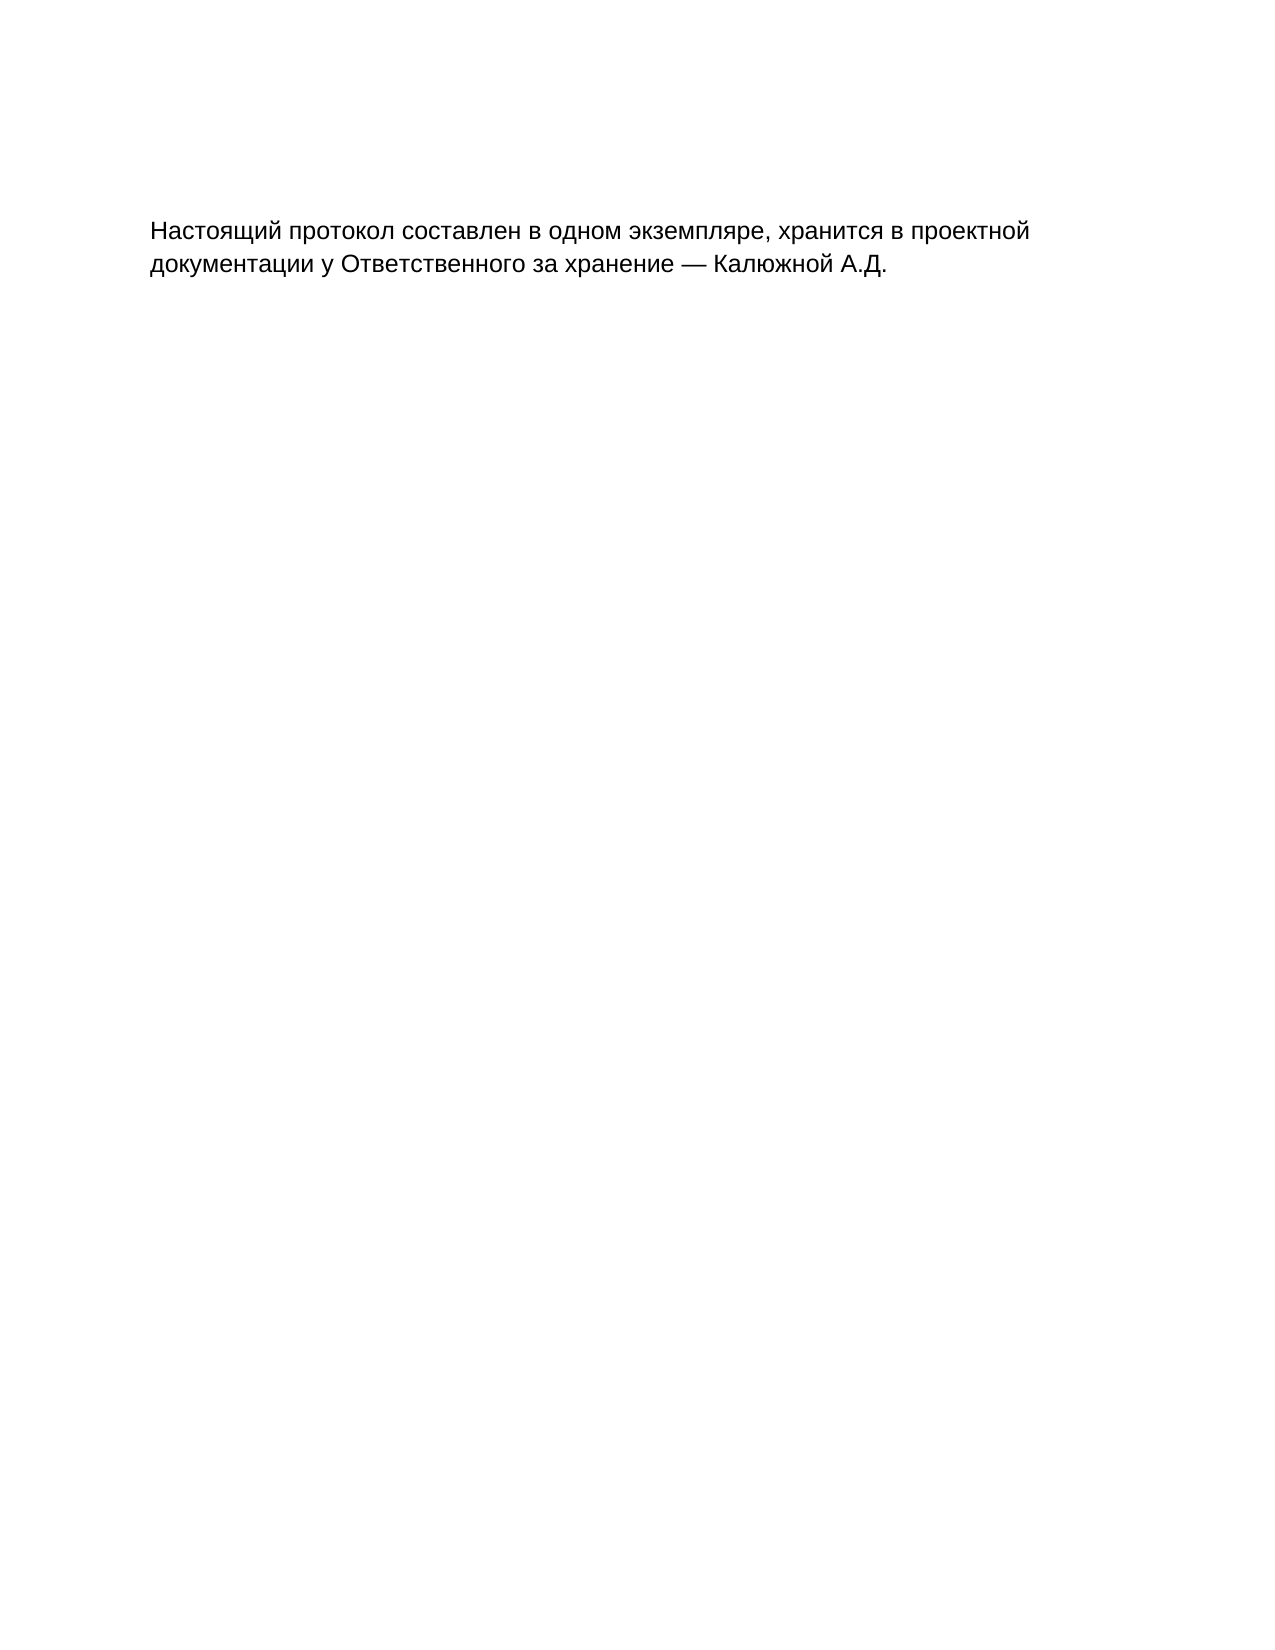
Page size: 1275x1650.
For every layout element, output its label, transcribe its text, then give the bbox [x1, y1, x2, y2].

text Настоящий протокол составлен в одном экземпляре, хранится в проектной документации у Ответственного за хранение — Калюжной А.Д. [150, 216, 1125, 278]
